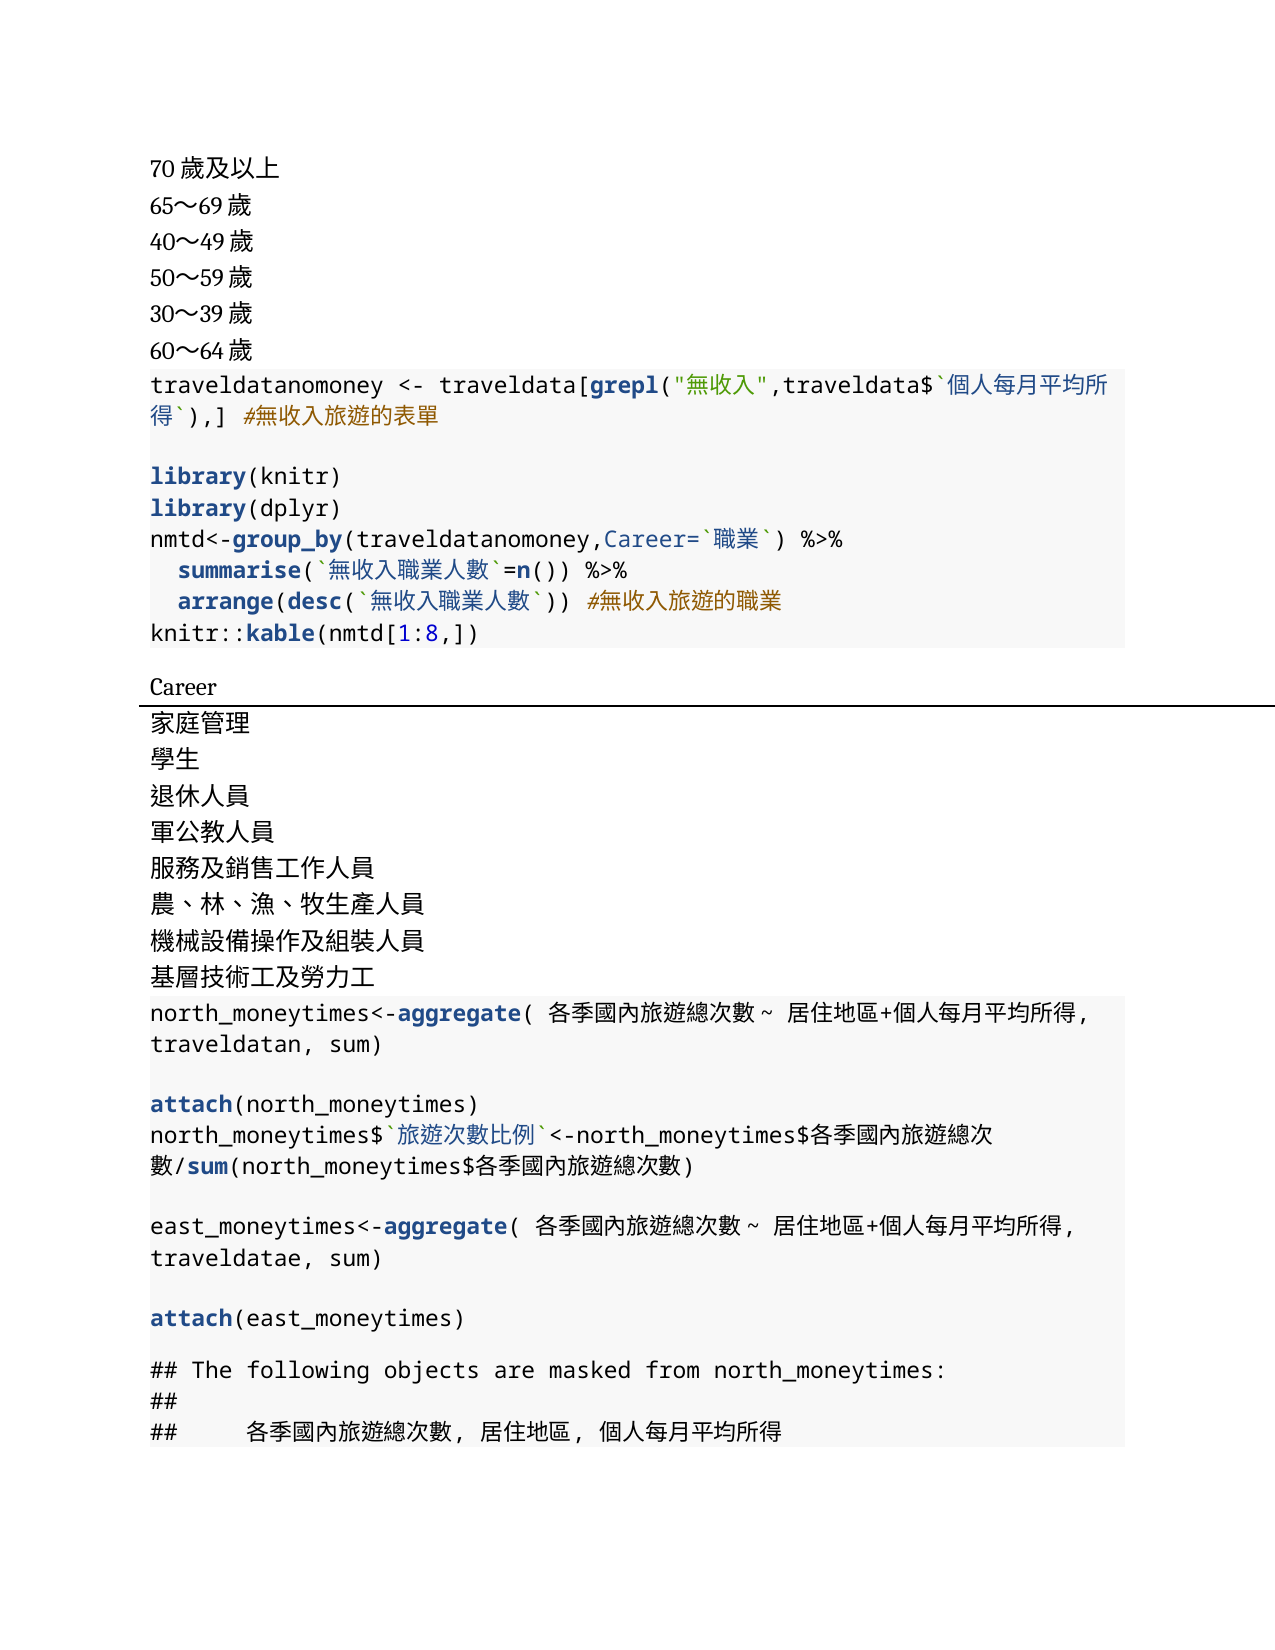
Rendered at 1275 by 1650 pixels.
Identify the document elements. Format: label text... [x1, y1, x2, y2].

table_header Career [139, 669, 1275, 705]
table_cell 農、林、漁、牧生產人員 [139, 888, 1275, 924]
table_cell 70歲及以上 [139, 150, 1275, 188]
text traveldatanomoney <- traveldata[grepl("無收入",traveldata$`個人每月平均所得`),] #無收入旅遊的表單 library(knitr) library(dplyr) nmtd<-group_by(traveldatanomoney,Career=`職業`) %>% summarise(`無收入職業人數`=n()) %>% arrange(desc(`無收入職業人數`)) #無收入旅遊的職業 knitr::kable(nmtd[1:8,]) [150, 369, 1125, 648]
table_cell 退休人員 [139, 779, 1275, 815]
table_cell 基層技術工及勞力工 [139, 960, 1275, 996]
table_cell 學生 [139, 743, 1275, 779]
table_cell 50～59歲 [139, 260, 1275, 297]
table_cell 65～69歲 [139, 188, 1275, 224]
text north_moneytimes<-aggregate( 各季國內旅遊總次數 ~ 居住地區+個人每月平均所得, traveldatan, sum) attach(north_moneytimes) north_moneytimes$`旅遊次數比例`<-north_moneytimes$各季國內旅遊總次數/sum(north_moneytimes$各季國內旅遊總次數) east_moneytimes<-aggregate( 各季國內旅遊總次數 ~ 居住地區+個人每月平均所得, traveldatae, sum) attach(east_moneytimes) [150, 996, 1125, 1333]
table_cell 服務及銷售工作人員 [139, 851, 1275, 888]
table_cell 家庭管理 [139, 707, 1275, 743]
table_cell 機械設備操作及組裝人員 [139, 924, 1275, 960]
table_cell 30～39歲 [139, 297, 1275, 333]
text ## The following objects are masked from north_moneytimes: ## ## 各季國內旅遊總次數, 居住地區, 個人每月平均所得 [150, 1353, 1125, 1447]
table_cell 軍公教人員 [139, 815, 1275, 851]
table_cell 40～49歲 [139, 224, 1275, 260]
table_cell 60～64歲 [139, 333, 1275, 369]
